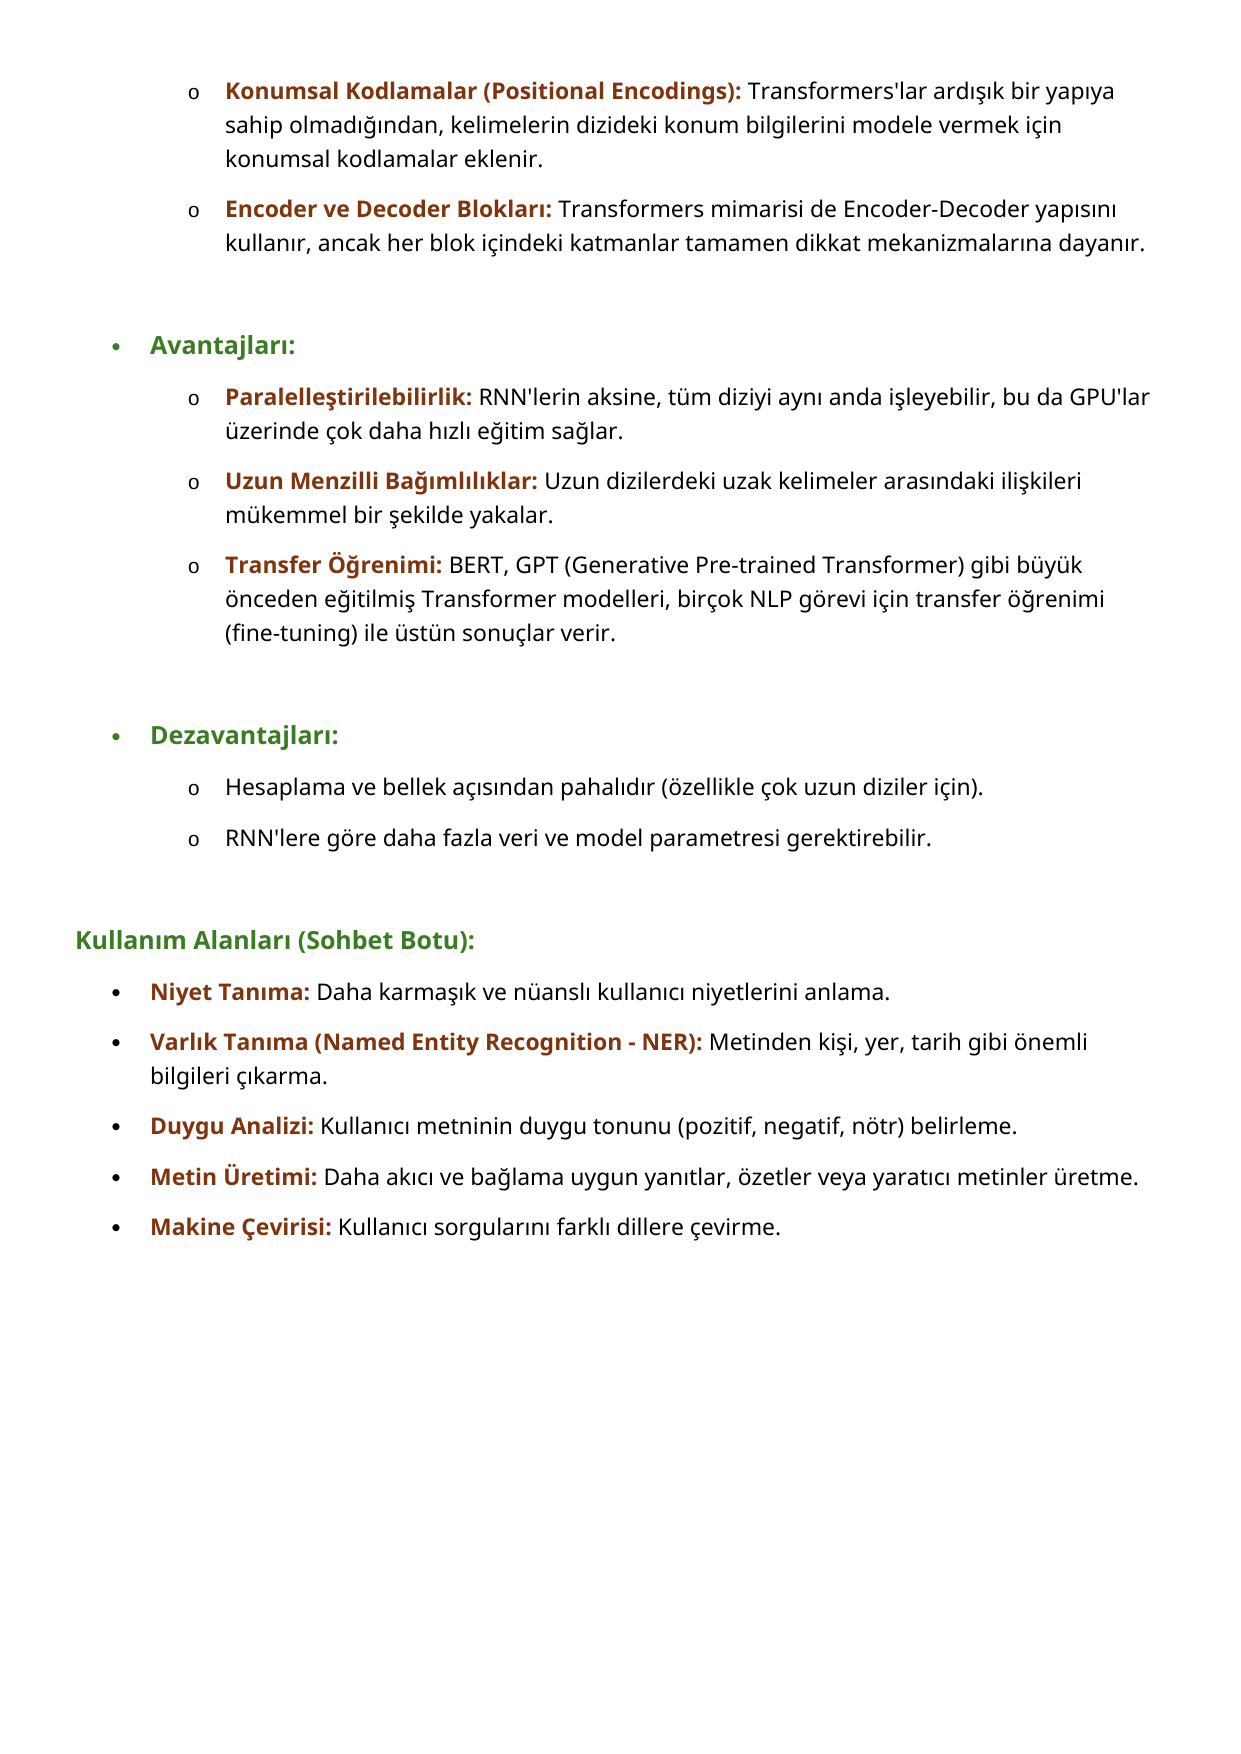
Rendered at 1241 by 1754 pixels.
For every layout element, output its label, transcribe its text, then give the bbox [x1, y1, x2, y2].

list Paralelleştirilebilirlik: RNN'lerin aksine, tüm diziyi aynı anda işleyebilir, bu da GPU'lar üzerinde çok daha hızlı eğitim sağlar. [187, 381, 1165, 446]
list Uzun Menzilli Bağımlılıklar: Uzun dizilerdeki uzak kelimeler arasındaki ilişkileri mükemmel bir şekilde yakalar. [187, 465, 1165, 530]
list Varlık Tanıma (Named Entity Recognition - NER): Metinden kişi, yer, tarih gibi önemli bilgileri çıkarma. [112, 1026, 1165, 1091]
list Konumsal Kodlamalar (Positional Encodings): Transformers'lar ardışık bir yapıya sahip olmadığından, kelimelerin dizideki konum bilgilerini modele vermek için konumsal kodlamalar eklenir. [187, 75, 1165, 174]
list Encoder ve Decoder Blokları: Transformers mimarisi de Encoder-Decoder yapısını kullanır, ancak her blok içindeki katmanlar tamamen dikkat mekanizmalarına dayanır. [187, 193, 1165, 258]
list RNN'lere göre daha fazla veri ve model parametresi gerektirebilir. [187, 821, 1165, 853]
list Duygu Analizi: Kullanıcı metninin duygu tonunu (pozitif, negatif, nötr) belirleme. [112, 1110, 1165, 1142]
list Metin Üretimi: Daha akıcı ve bağlama uygun yanıtlar, özetler veya yaratıcı metinler üretme. [112, 1161, 1165, 1192]
list Niyet Tanıma: Daha karmaşık ve nüanslı kullanıcı niyetlerini anlama. [112, 976, 1165, 1007]
list Dezavantajları: [112, 718, 1165, 752]
list Transfer Öğrenimi: BERT, GPT (Generative Pre-trained Transformer) gibi büyük önceden eğitilmiş Transformer modelleri, birçok NLP görevi için transfer öğrenimi (fine-tuning) ile üstün sonuçlar verir. [187, 549, 1165, 648]
list Hesaplama ve bellek açısından pahalıdır (özellikle çok uzun diziler için). [187, 771, 1165, 802]
text Kullanım Alanları (Sohbet Botu): [75, 922, 1165, 956]
list Makine Çevirisi: Kullanıcı sorgularını farklı dillere çevirme. [112, 1211, 1165, 1242]
list Avantajları: [112, 327, 1165, 362]
